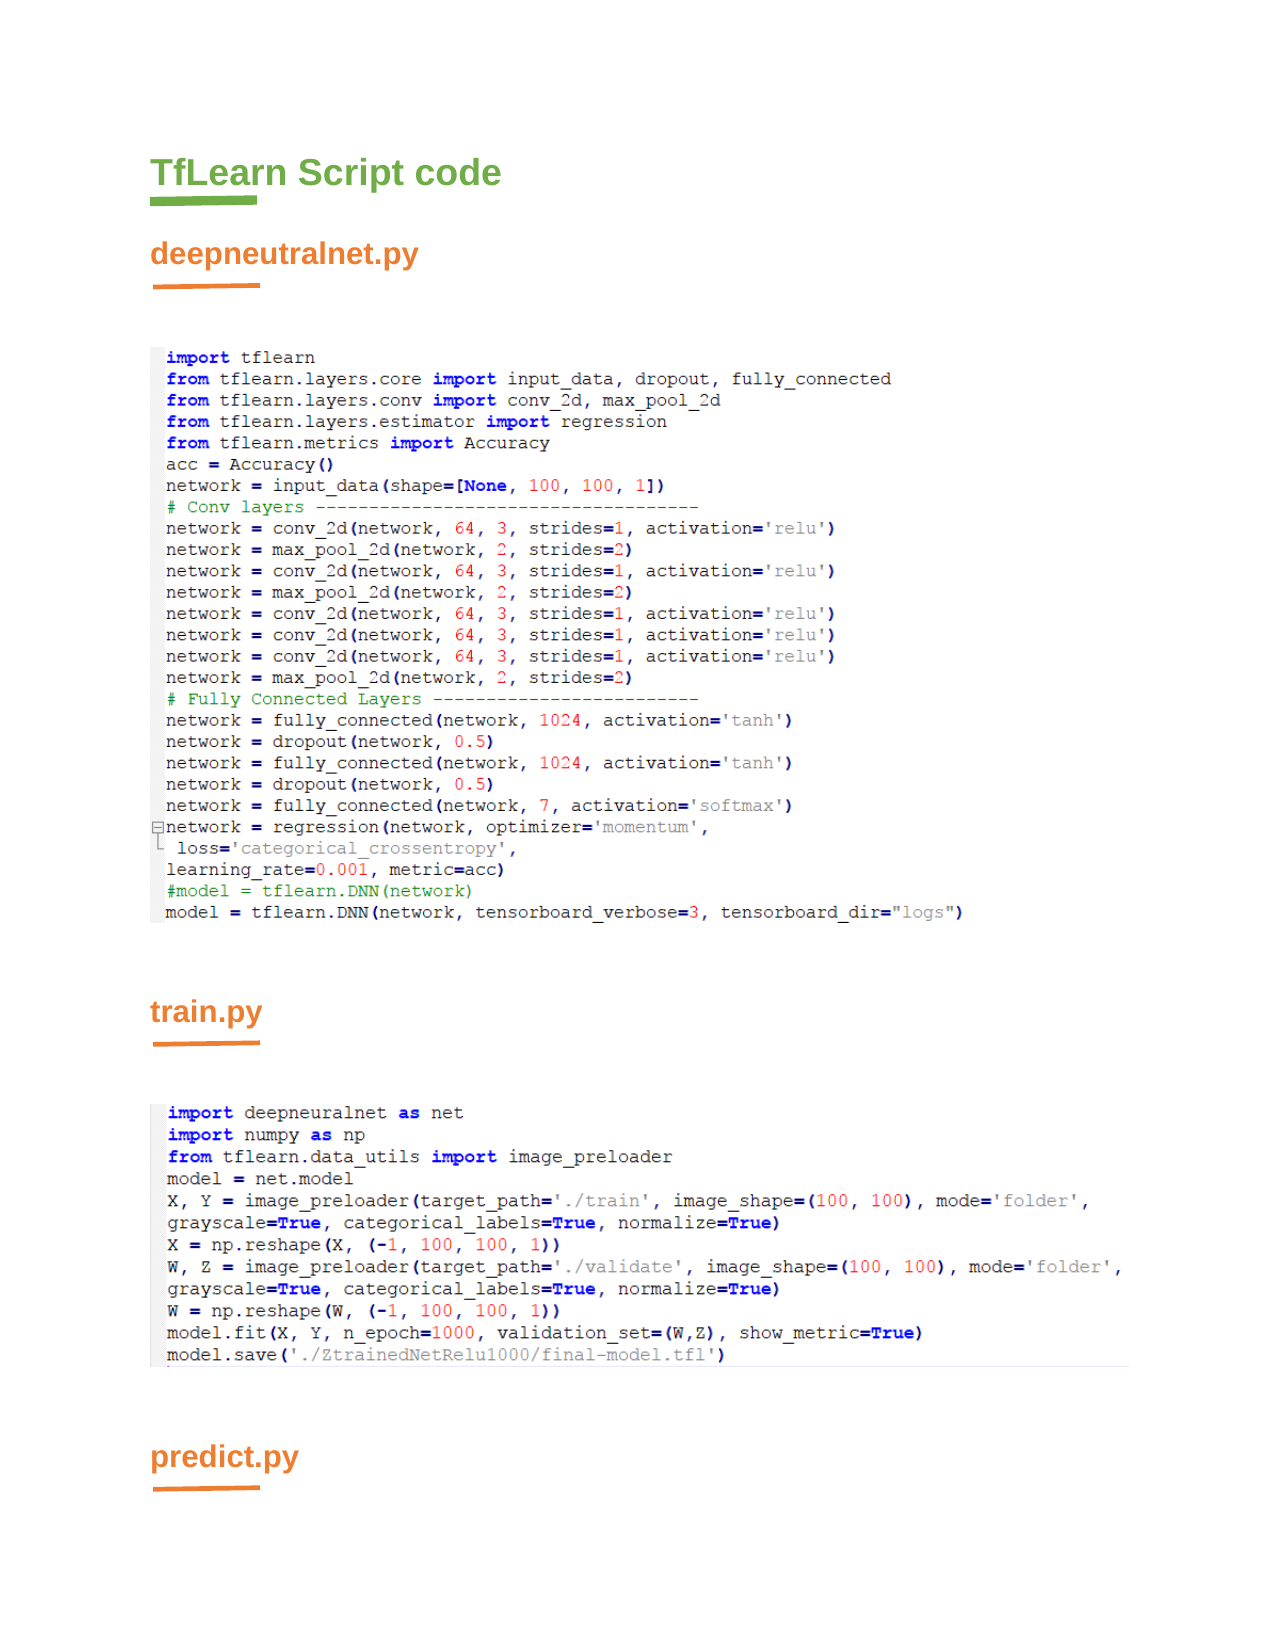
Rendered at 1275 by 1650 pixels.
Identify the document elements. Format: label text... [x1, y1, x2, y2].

text TfLearn Script code [150, 150, 1125, 193]
text train.py [150, 993, 1125, 1029]
text deepneutralnet.py [150, 235, 1125, 271]
text predict.py [150, 1438, 1125, 1474]
picture [150, 1104, 1130, 1367]
picture [150, 347, 1130, 923]
